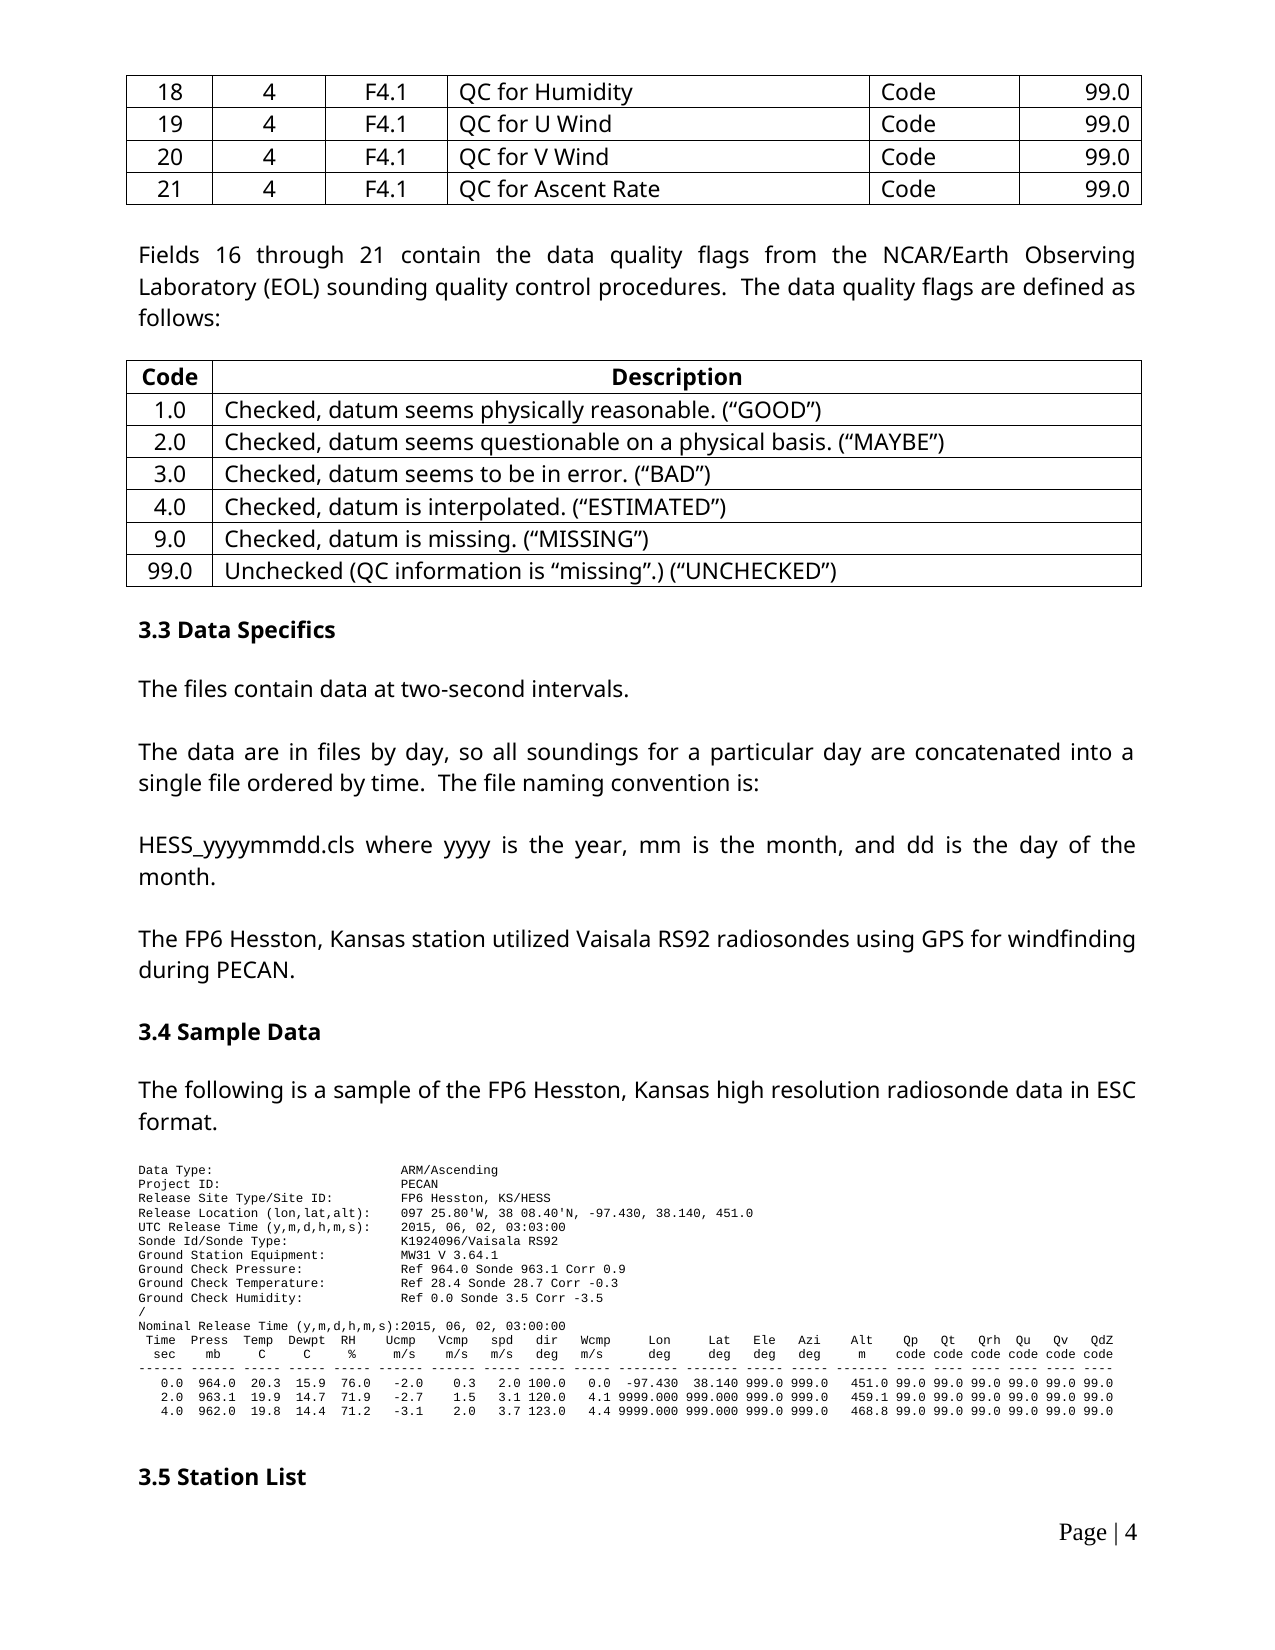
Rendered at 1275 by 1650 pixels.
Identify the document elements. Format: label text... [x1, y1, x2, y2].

text The files contain data at two-second intervals. [138, 673, 1137, 704]
text 2.0 963.1 19.9 14.7 71.9 -2.7 1.5 3.1 120.0 4.1 9999.000 999.000 999.0 999.0 459.1 99.0 99.0 99.0 99.0 99.0 99.0 [138, 1391, 1137, 1405]
table_cell Code [870, 173, 1019, 204]
table_cell F4.1 [326, 76, 447, 107]
table_cell 9.0 [127, 523, 212, 554]
table_cell 2.0 [127, 426, 212, 457]
text 3.4 Sample Data [138, 1016, 1137, 1047]
text Nominal Release Time (y,m,d,h,m,s):2015, 06, 02, 03:00:00 [138, 1320, 1137, 1334]
text 3.3 Data Specifics [138, 614, 1137, 646]
table_cell 1.0 [127, 394, 212, 425]
text / [138, 1306, 1137, 1320]
text ------ ------ ----- ----- ----- ------ ------ ----- ----- ----- -------- ------- ----- ----- ------- ---- ---- ---- ---- ---- ---- [138, 1362, 1137, 1377]
table_cell Code [870, 141, 1019, 172]
text Release Site Type/Site ID: FP6 Hesston, KS/HESS [138, 1192, 1137, 1207]
text Ground Check Humidity: Ref 0.0 Sonde 3.5 Corr -3.5 [138, 1292, 1137, 1306]
table_cell Checked, datum seems to be in error. (“BAD”) [213, 458, 1141, 489]
table_cell 19 [127, 108, 212, 139]
table_cell Checked, datum is missing. (“MISSING”) [213, 523, 1141, 554]
table_cell 3.0 [127, 458, 212, 489]
text UTC Release Time (y,m,d,h,m,s): 2015, 06, 02, 03:03:00 [138, 1221, 1137, 1235]
table_cell 20 [127, 141, 212, 172]
table_cell Checked, datum is interpolated. (“ESTIMATED”) [213, 490, 1141, 522]
text Project ID: PECAN [138, 1178, 1137, 1192]
table_cell F4.1 [326, 173, 447, 204]
text Sonde Id/Sonde Type: K1924096/Vaisala RS92 [138, 1235, 1137, 1249]
table_cell 4.0 [127, 490, 212, 522]
text The FP6 Hesston, Kansas station utilized Vaisala RS92 radiosondes using GPS for windfinding during PECAN. [138, 923, 1137, 985]
table_cell 99.0 [1020, 141, 1141, 172]
text The data are in files by day, so all soundings for a particular day are concatenated into a single file ordered by time. The file naming convention is: [138, 735, 1137, 798]
text Release Location (lon,lat,alt): 097 25.80'W, 38 08.40'N, -97.430, 38.140, 451.0 [138, 1207, 1137, 1221]
text Fields 16 through 21 contain the data quality flags from the NCAR/Earth Observing Laboratory (EOL) sounding quality control procedures. The data quality flags are defined as follows: [138, 239, 1137, 333]
text Ground Check Pressure: Ref 964.0 Sonde 963.1 Corr 0.9 [138, 1263, 1137, 1277]
table_cell QC for Humidity [448, 76, 869, 107]
table_cell 4 [213, 108, 325, 139]
table_cell 4 [213, 141, 325, 172]
table_cell 99.0 [1020, 76, 1141, 107]
text 4.0 962.0 19.8 14.4 71.2 -3.1 2.0 3.7 123.0 4.4 9999.000 999.000 999.0 999.0 468.8 99.0 99.0 99.0 99.0 99.0 99.0 [138, 1405, 1137, 1419]
table_cell Code [870, 108, 1019, 139]
text 0.0 964.0 20.3 15.9 76.0 -2.0 0.3 2.0 100.0 0.0 -97.430 38.140 999.0 999.0 451.0 99.0 99.0 99.0 99.0 99.0 99.0 [138, 1377, 1137, 1391]
table_cell 99.0 [127, 555, 212, 586]
table_cell F4.1 [326, 108, 447, 139]
table_cell QC for Ascent Rate [448, 173, 869, 204]
text Time Press Temp Dewpt RH Ucmp Vcmp spd dir Wcmp Lon Lat Ele Azi Alt Qp Qt Qrh Qu Qv QdZ [138, 1334, 1137, 1348]
text The following is a sample of the FP6 Hesston, Kansas high resolution radiosonde data in ESC format. [138, 1074, 1137, 1137]
table_cell Unchecked (QC information is “missing”.) (“UNCHECKED”) [213, 555, 1141, 586]
table_cell Checked, datum seems physically reasonable. (“GOOD”) [213, 394, 1141, 425]
table_header Code [127, 361, 212, 392]
table_cell 99.0 [1020, 108, 1141, 139]
text Ground Check Temperature: Ref 28.4 Sonde 28.7 Corr -0.3 [138, 1277, 1137, 1292]
table_cell QC for U Wind [448, 108, 869, 139]
table_cell 4 [213, 76, 325, 107]
text Ground Station Equipment: MW31 V 3.64.1 [138, 1249, 1137, 1263]
table_cell F4.1 [326, 141, 447, 172]
table_cell 99.0 [1020, 173, 1141, 204]
table_cell 4 [213, 173, 325, 204]
table_cell Code [870, 76, 1019, 107]
text HESS_yyyymmdd.cls where yyyy is the year, mm is the month, and dd is the day of the month. [138, 829, 1137, 892]
table_header Description [213, 361, 1141, 392]
table_cell 21 [127, 173, 212, 204]
text sec mb C C % m/s m/s m/s deg m/s deg deg deg deg m code code code code code code [138, 1348, 1137, 1362]
table_cell QC for V Wind [448, 141, 869, 172]
text Data Type: ARM/Ascending [138, 1164, 1137, 1178]
text 3.5 Station List [138, 1461, 1137, 1492]
table_cell 18 [127, 76, 212, 107]
table_cell Checked, datum seems questionable on a physical basis. (“MAYBE”) [213, 426, 1141, 457]
